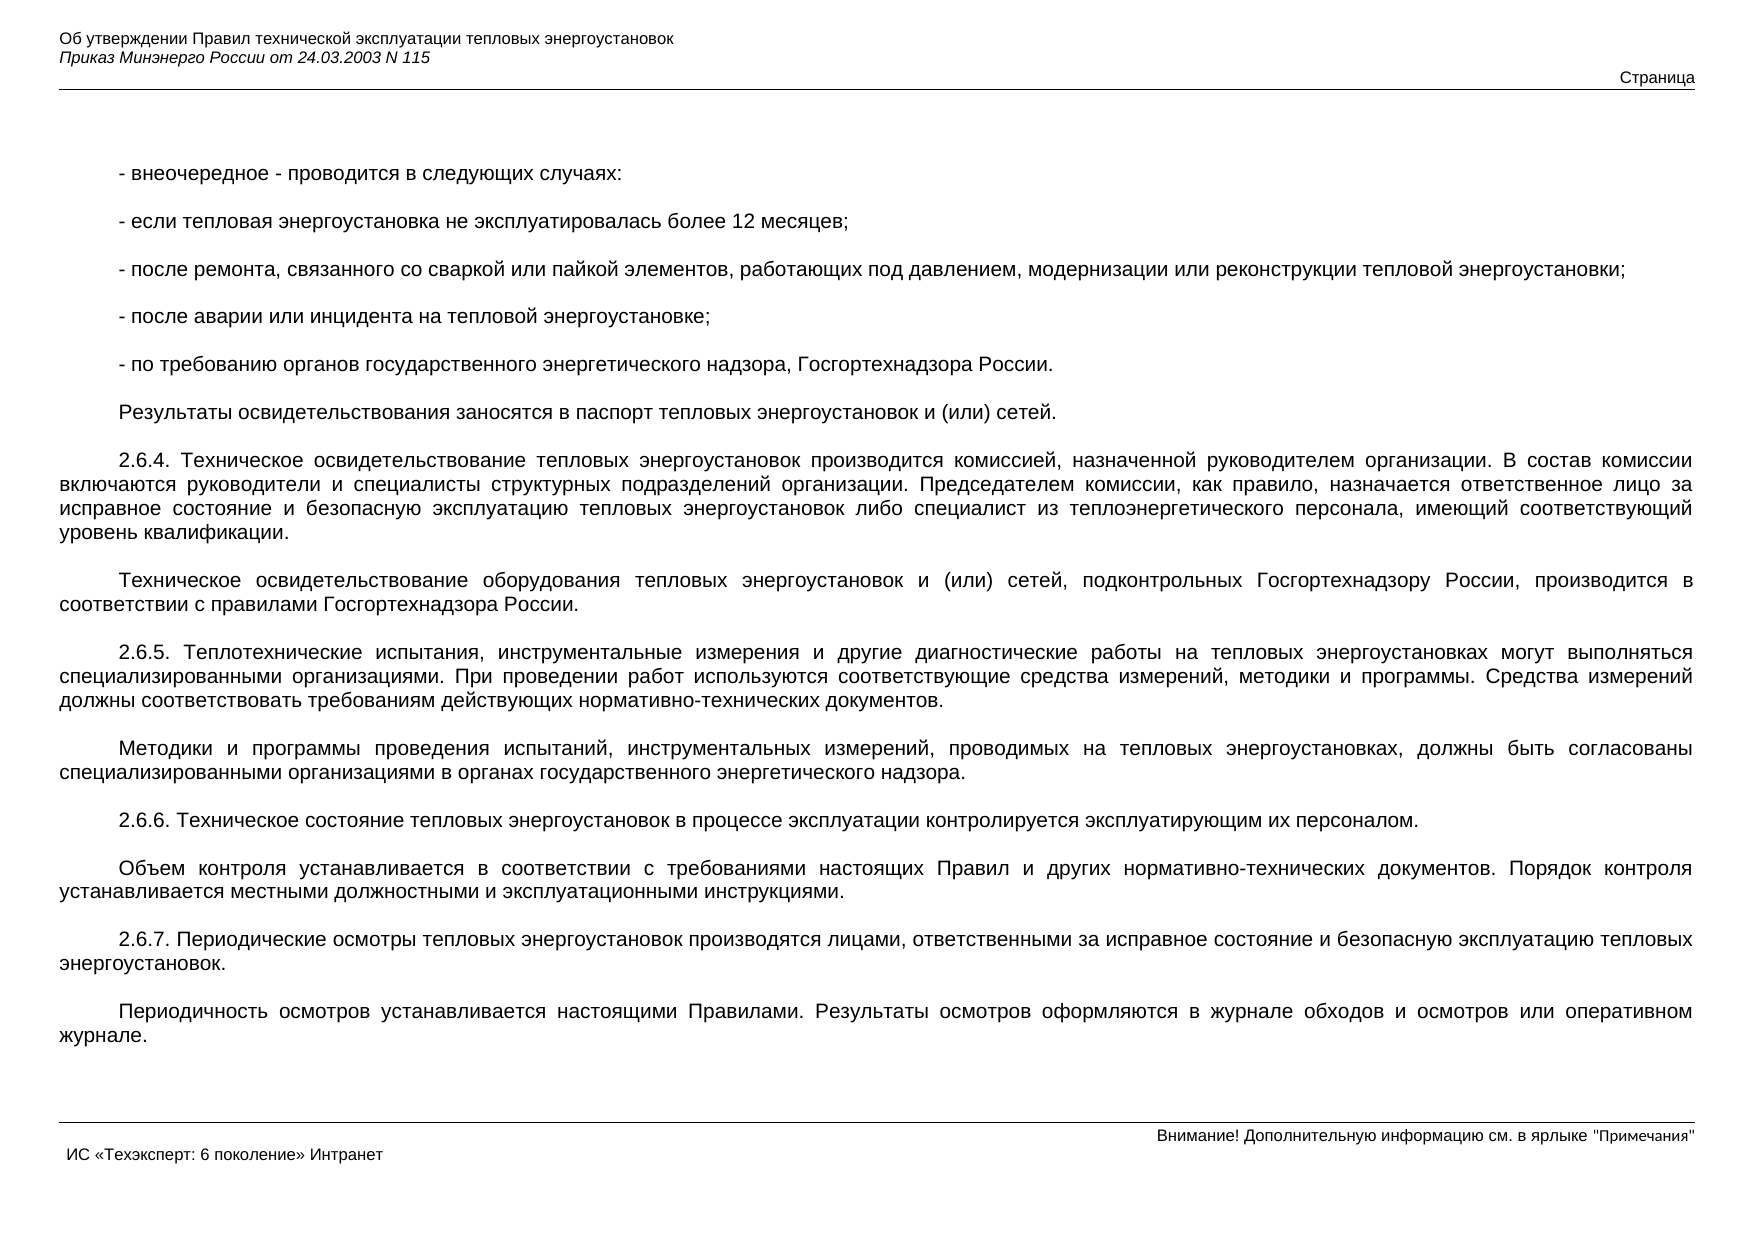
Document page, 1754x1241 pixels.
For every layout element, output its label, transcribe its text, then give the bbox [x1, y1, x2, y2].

text Техническое освидетельствование оборудования тепловых энергоустановок и (или) сетей, подконтрольных Госгортехнадзору России, производится в соответствии с правилами Госгортехнадзора России. [59, 568, 1695, 616]
text - после аварии или инцидента на тепловой энергоустановке; [59, 304, 1695, 328]
text 2.6.4. Техническое освидетельствование тепловых энергоустановок производится комиссией, назначенной руководителем организации. В состав комиссии включаются руководители и специалисты структурных подразделений организации. Председателем комиссии, как правило, назначается ответственное лицо за исправное состояние и безопасную эксплуатацию тепловых энергоустановок либо специалист из теплоэнергетического персонала, имеющий соответствующий уровень квалификации. [59, 448, 1695, 544]
text - по требованию органов государственного энергетического надзора, Госгортехнадзора России. [59, 352, 1695, 376]
text Результаты освидетельствования заносятся в паспорт тепловых энергоустановок и (или) сетей. [59, 400, 1695, 424]
text - если тепловая энергоустановка не эксплуатировалась более 12 месяцев; [59, 208, 1695, 232]
text - внеочередное - проводится в следующих случаях: [59, 161, 1695, 184]
text 2.6.6. Техническое состояние тепловых энергоустановок в процессе эксплуатации контролируется эксплуатирующим их персоналом. [59, 807, 1695, 831]
text Методики и программы проведения испытаний, инструментальных измерений, проводимых на тепловых энергоустановках, должны быть согласованы специализированными организациями в органах государственного энергетического надзора. [59, 736, 1695, 783]
text 2.6.5. Теплотехнические испытания, инструментальные измерения и другие диагностические работы на тепловых энергоустановках могут выполняться специализированными организациями. При проведении работ используются соответствующие средства измерений, методики и программы. Средства измерений должны соответствовать требованиям действующих нормативно-технических документов. [59, 640, 1695, 712]
text 2.6.7. Периодические осмотры тепловых энергоустановок производятся лицами, ответственными за исправное состояние и безопасную эксплуатацию тепловых энергоустановок. [59, 927, 1695, 975]
text - после ремонта, связанного со сваркой или пайкой элементов, работающих под давлением, модернизации или реконструкции тепловой энергоустановки; [59, 256, 1695, 280]
text Объем контроля устанавливается в соответствии с требованиями настоящих Правил и других нормативно-технических документов. Порядок контроля устанавливается местными должностными и эксплуатационными инструкциями. [59, 855, 1695, 903]
text Периодичность осмотров устанавливается настоящими Правилами. Результаты осмотров оформляются в журнале обходов и осмотров или оперативном журнале. [59, 999, 1695, 1047]
